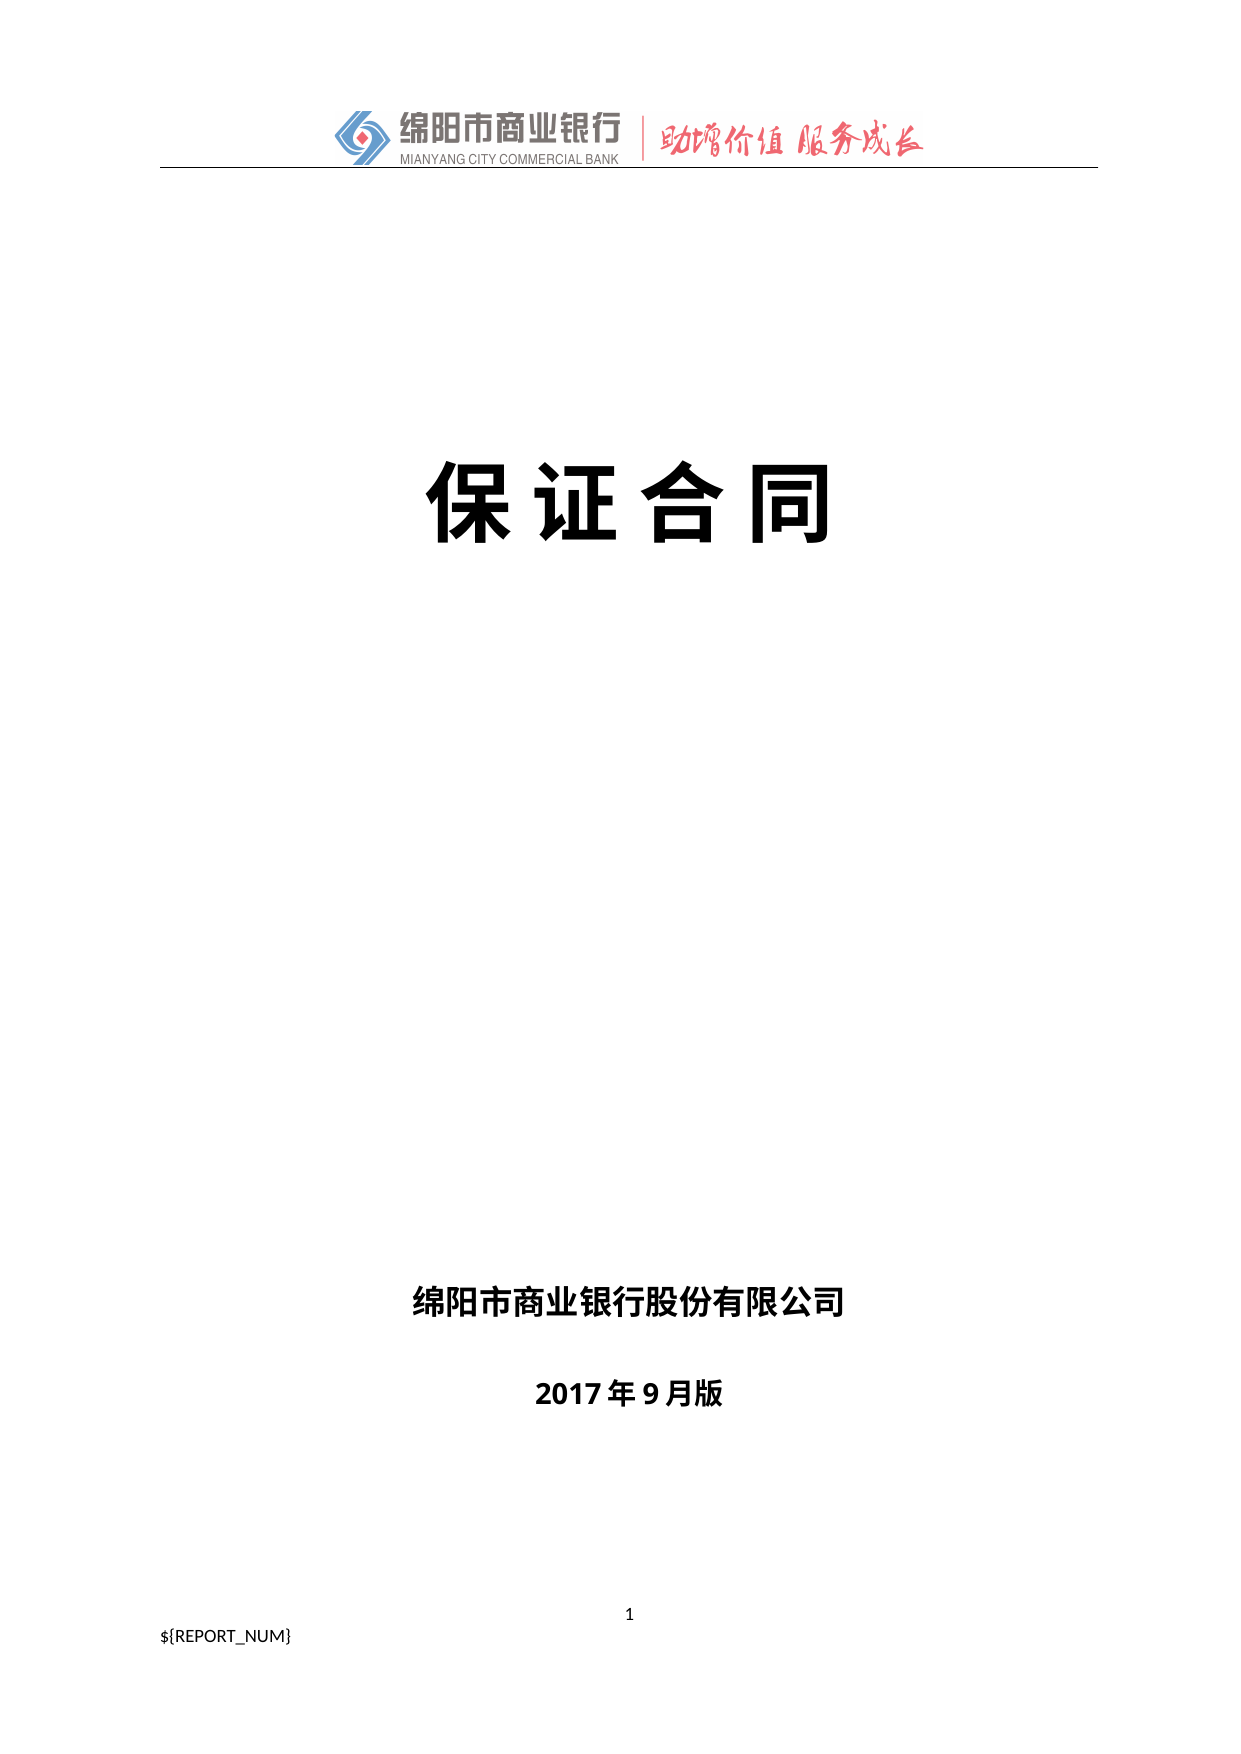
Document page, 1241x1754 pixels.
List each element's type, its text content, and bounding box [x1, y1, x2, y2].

text 2017年9月版 [159, 1368, 1098, 1414]
picture [334, 111, 924, 165]
text 保 证 合 同 [159, 433, 1098, 560]
text 绵阳市商业银行股份有限公司 [159, 1278, 1098, 1323]
